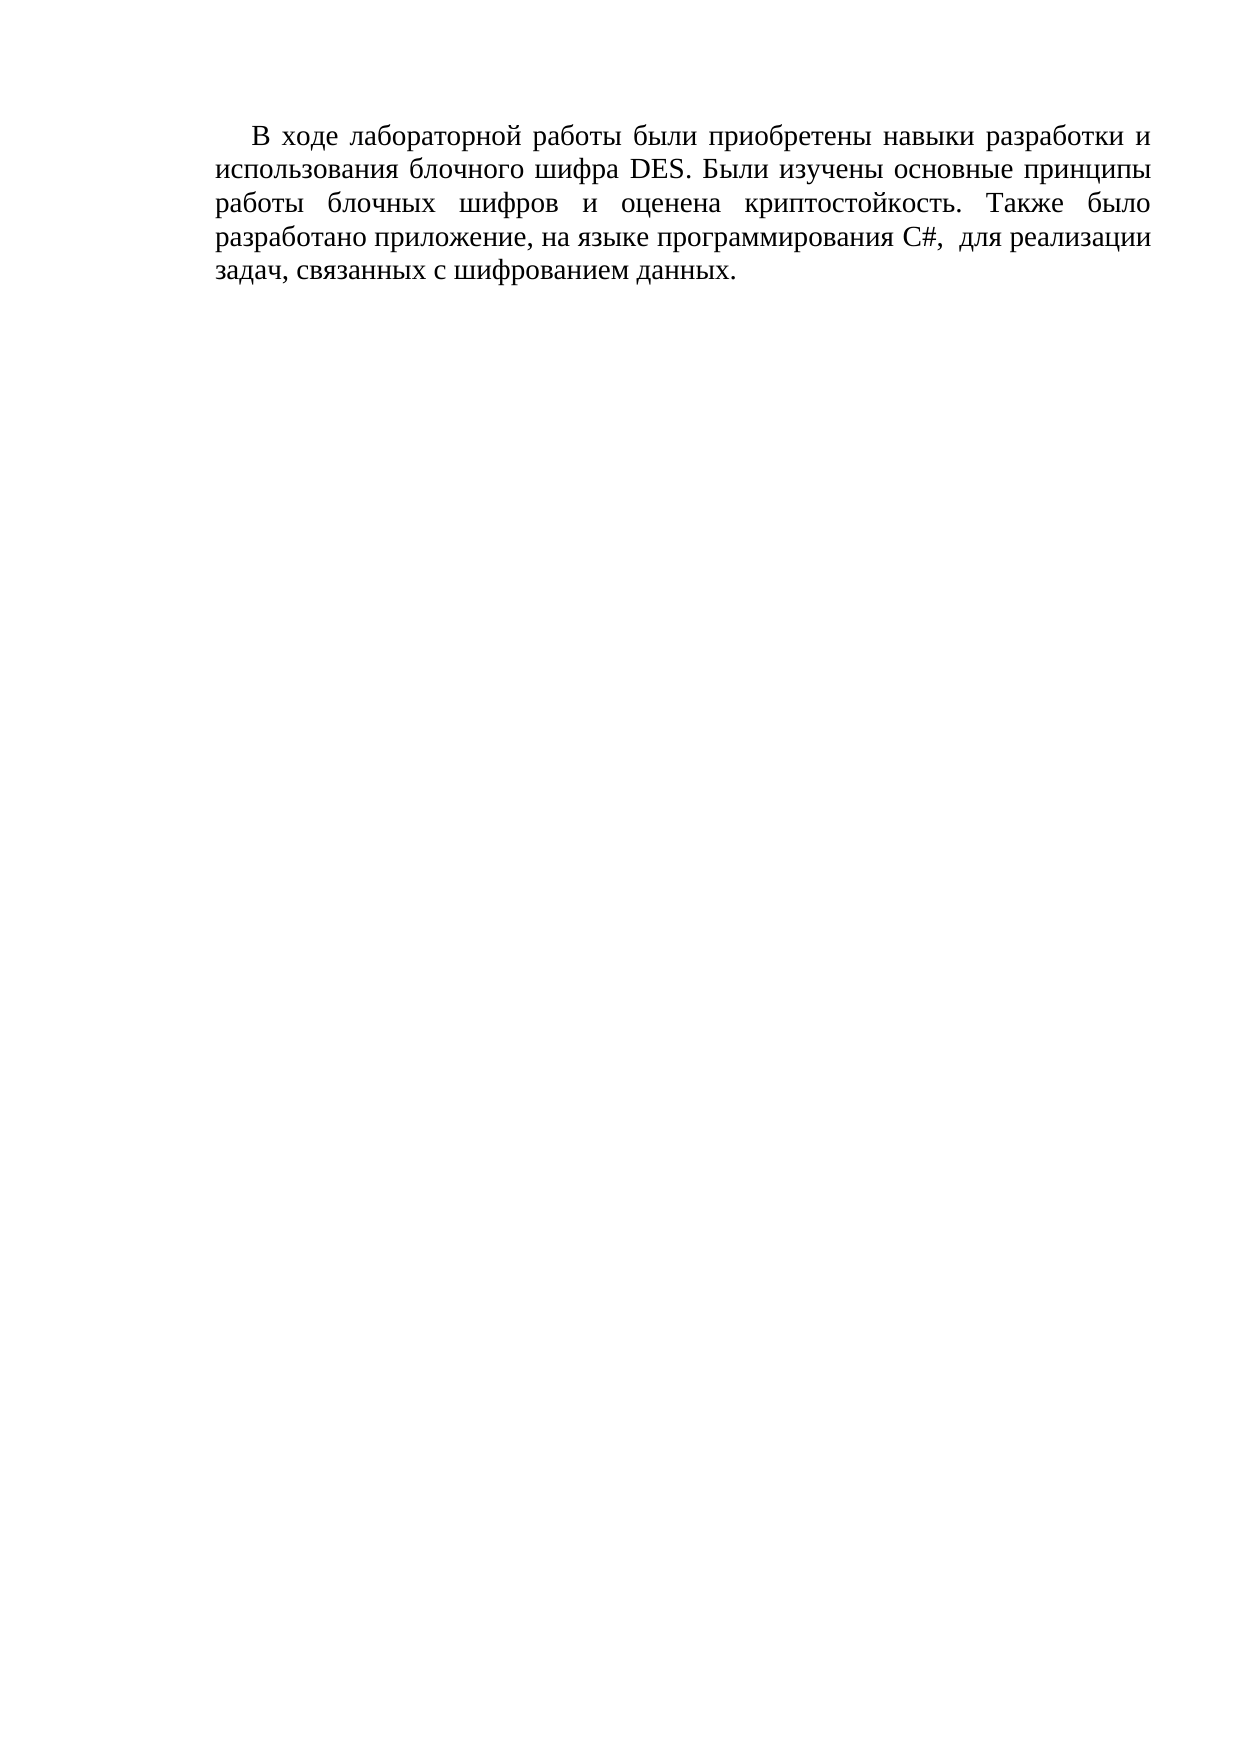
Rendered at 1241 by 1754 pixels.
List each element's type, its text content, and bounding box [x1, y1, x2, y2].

text В ходе лабораторной работы были приобретены навыки разработки и использования блочного шифра DES. Были изучены основные принципы работы блочных шифров и оценена криптостойкость. Также было разработано приложение, на языке программирования C#, для реализации задач, связанных с шифрованием данных. [215, 118, 1152, 286]
